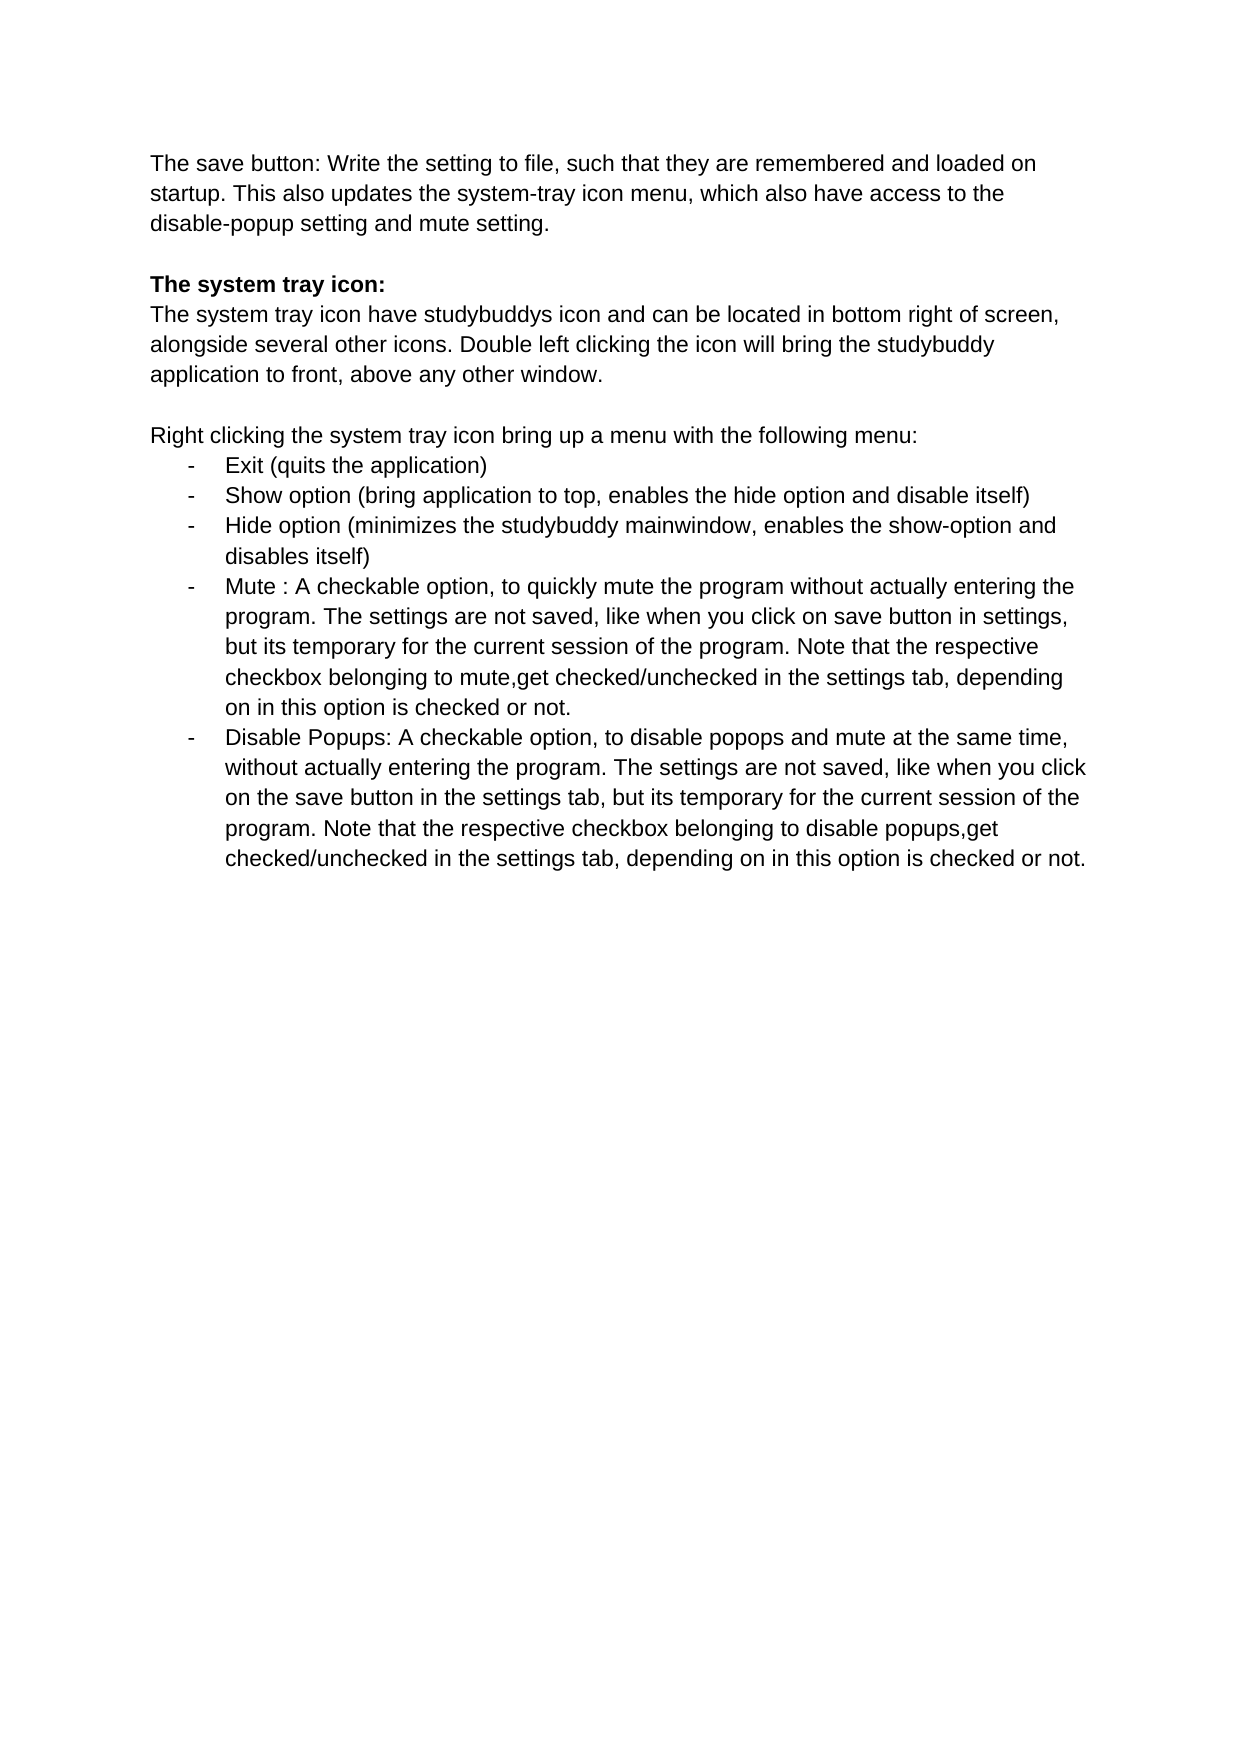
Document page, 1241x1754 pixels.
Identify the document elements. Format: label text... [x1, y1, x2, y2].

list Show option (bring application to top, enables the hide option and disable itself) [187, 482, 1090, 509]
list Disable Popups: A checkable option, to disable popops and mute at the same time, without actually entering the program. The settings are not saved, like when you click on the save button in the settings tab, but its temporary for the current session of the program. Note that the respective checkbox belonging to disable popups,get checked/unchecked in the settings tab, depending on in this option is checked or not. [187, 724, 1090, 871]
text The save button: Write the setting to file, such that they are remembered and loaded on startup. This also updates the system-tray icon menu, which also have access to the disable-popup setting and mute setting. [150, 150, 1090, 237]
list Mute : A checkable option, to quickly mute the program without actually entering the program. The settings are not saved, like when you click on save button in settings, but its temporary for the current session of the program. Note that the respective checkbox belonging to mute,get checked/unchecked in the settings tab, depending on in this option is checked or not. [187, 573, 1090, 720]
list Exit (quits the application) [187, 452, 1090, 478]
list Hide option (minimizes the studybuddy mainwindow, enables the show-option and disables itself) [187, 512, 1090, 569]
text The system tray icon have studybuddys icon and can be located in bottom right of screen, alongside several other icons. Double left clicking the icon will bring the studybuddy application to front, above any other window. [150, 301, 1090, 388]
text Right clicking the system tray icon bring up a menu with the following menu: [150, 422, 1090, 448]
text The system tray icon: [150, 271, 1090, 297]
